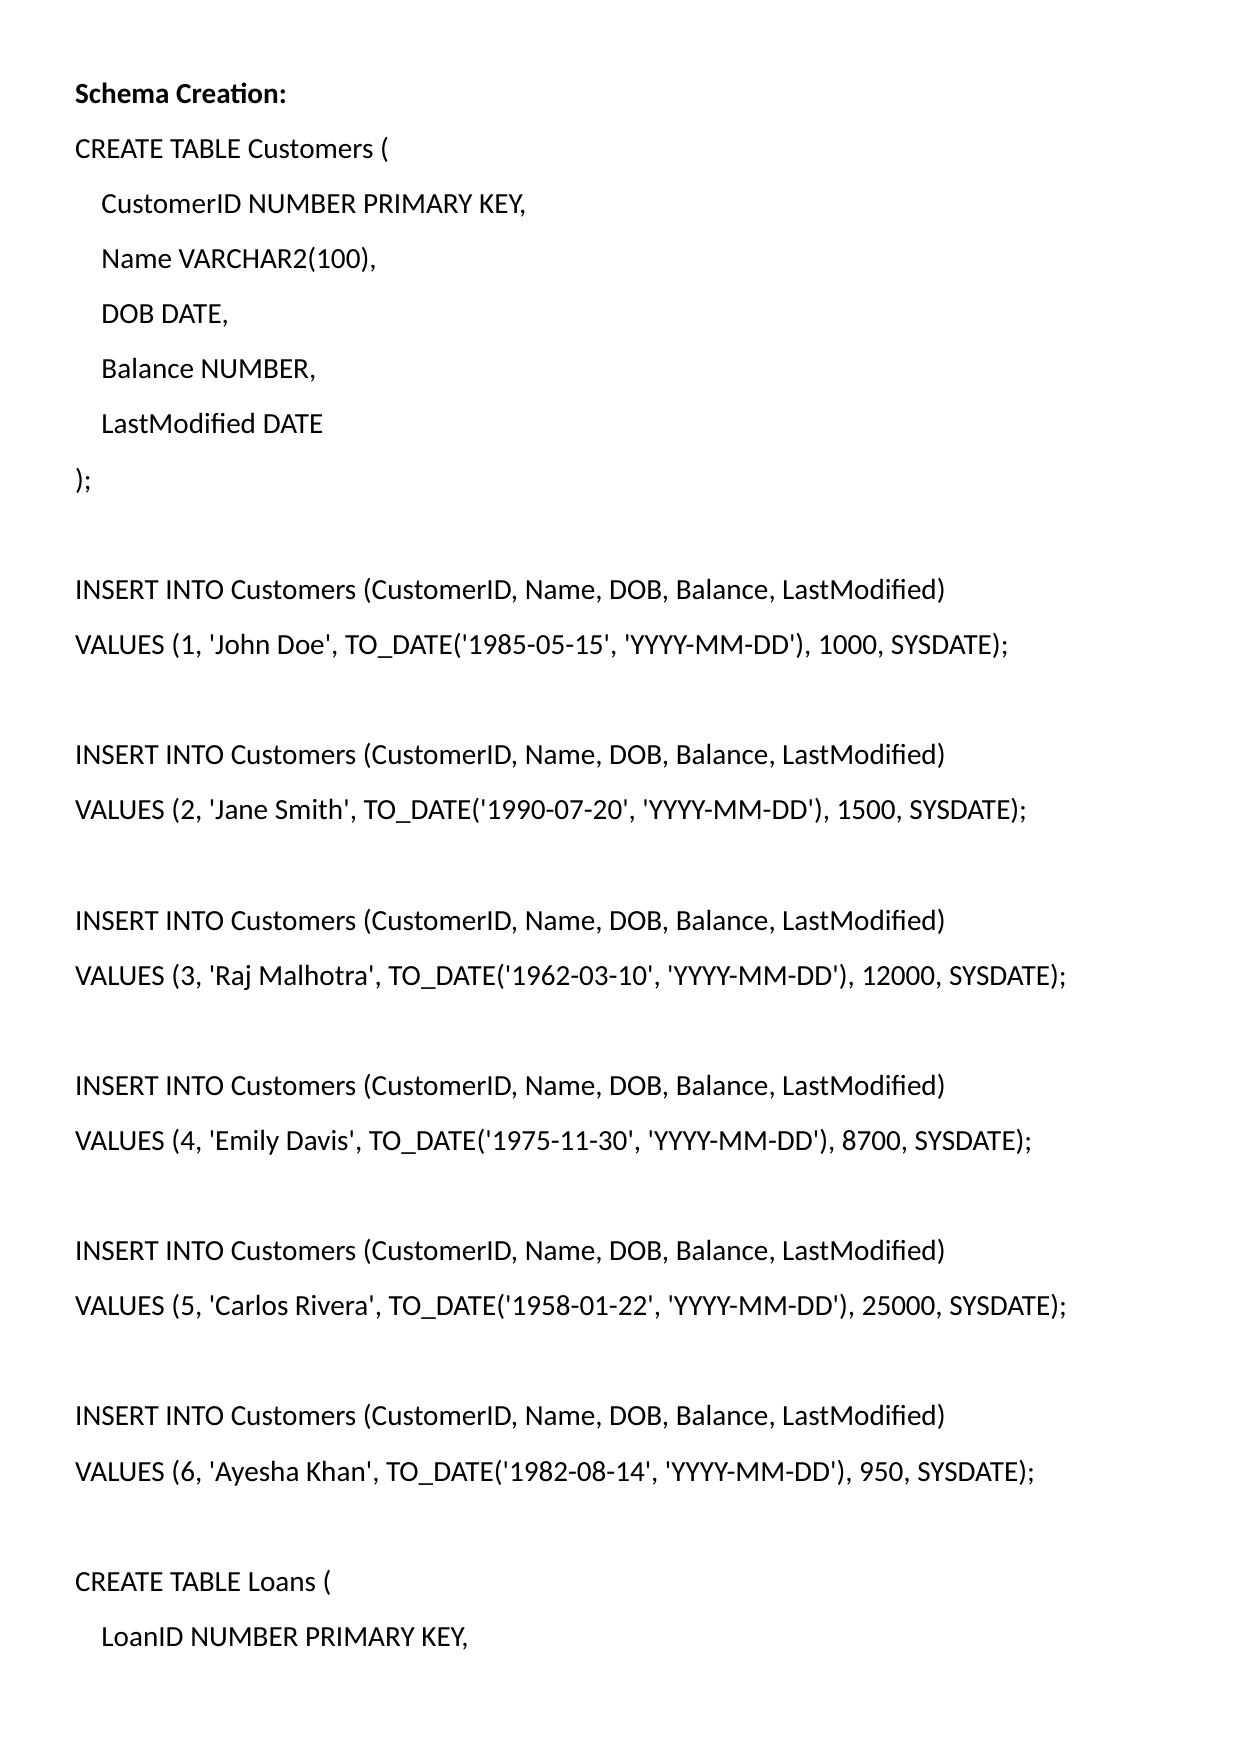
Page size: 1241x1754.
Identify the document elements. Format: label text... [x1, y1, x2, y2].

text INSERT INTO Customers (CustomerID, Name, DOB, Balance, LastModified) [75, 571, 1165, 607]
text ); [75, 461, 1165, 496]
text Name VARCHAR2(100), [75, 240, 1165, 276]
text VALUES (2, 'Jane Smith', TO_DATE('1990-07-20', 'YYYY-MM-DD'), 1500, SYSDATE); [75, 791, 1165, 827]
text VALUES (3, 'Raj Malhotra', TO_DATE('1962-03-10', 'YYYY-MM-DD'), 12000, SYSDATE); [75, 957, 1165, 992]
text DOB DATE, [75, 295, 1165, 331]
text INSERT INTO Customers (CustomerID, Name, DOB, Balance, LastModified) [75, 902, 1165, 937]
text Schema Creation: [75, 75, 1165, 111]
text Balance NUMBER, [75, 351, 1165, 386]
text INSERT INTO Customers (CustomerID, Name, DOB, Balance, LastModified) [75, 1067, 1165, 1102]
text VALUES (6, 'Ayesha Khan', TO_DATE('1982-08-14', 'YYYY-MM-DD'), 950, SYSDATE); [75, 1453, 1165, 1488]
text LoanID NUMBER PRIMARY KEY, [75, 1618, 1165, 1653]
text VALUES (5, 'Carlos Rivera', TO_DATE('1958-01-22', 'YYYY-MM-DD'), 25000, SYSDATE); [75, 1287, 1165, 1323]
text INSERT INTO Customers (CustomerID, Name, DOB, Balance, LastModified) [75, 1397, 1165, 1433]
text INSERT INTO Customers (CustomerID, Name, DOB, Balance, LastModified) [75, 736, 1165, 772]
text CustomerID NUMBER PRIMARY KEY, [75, 185, 1165, 221]
text INSERT INTO Customers (CustomerID, Name, DOB, Balance, LastModified) [75, 1232, 1165, 1268]
text LastModified DATE [75, 406, 1165, 441]
text VALUES (4, 'Emily Davis', TO_DATE('1975-11-30', 'YYYY-MM-DD'), 8700, SYSDATE); [75, 1122, 1165, 1158]
text CREATE TABLE Customers ( [75, 130, 1165, 166]
text CREATE TABLE Loans ( [75, 1563, 1165, 1598]
text VALUES (1, 'John Doe', TO_DATE('1985-05-15', 'YYYY-MM-DD'), 1000, SYSDATE); [75, 626, 1165, 662]
